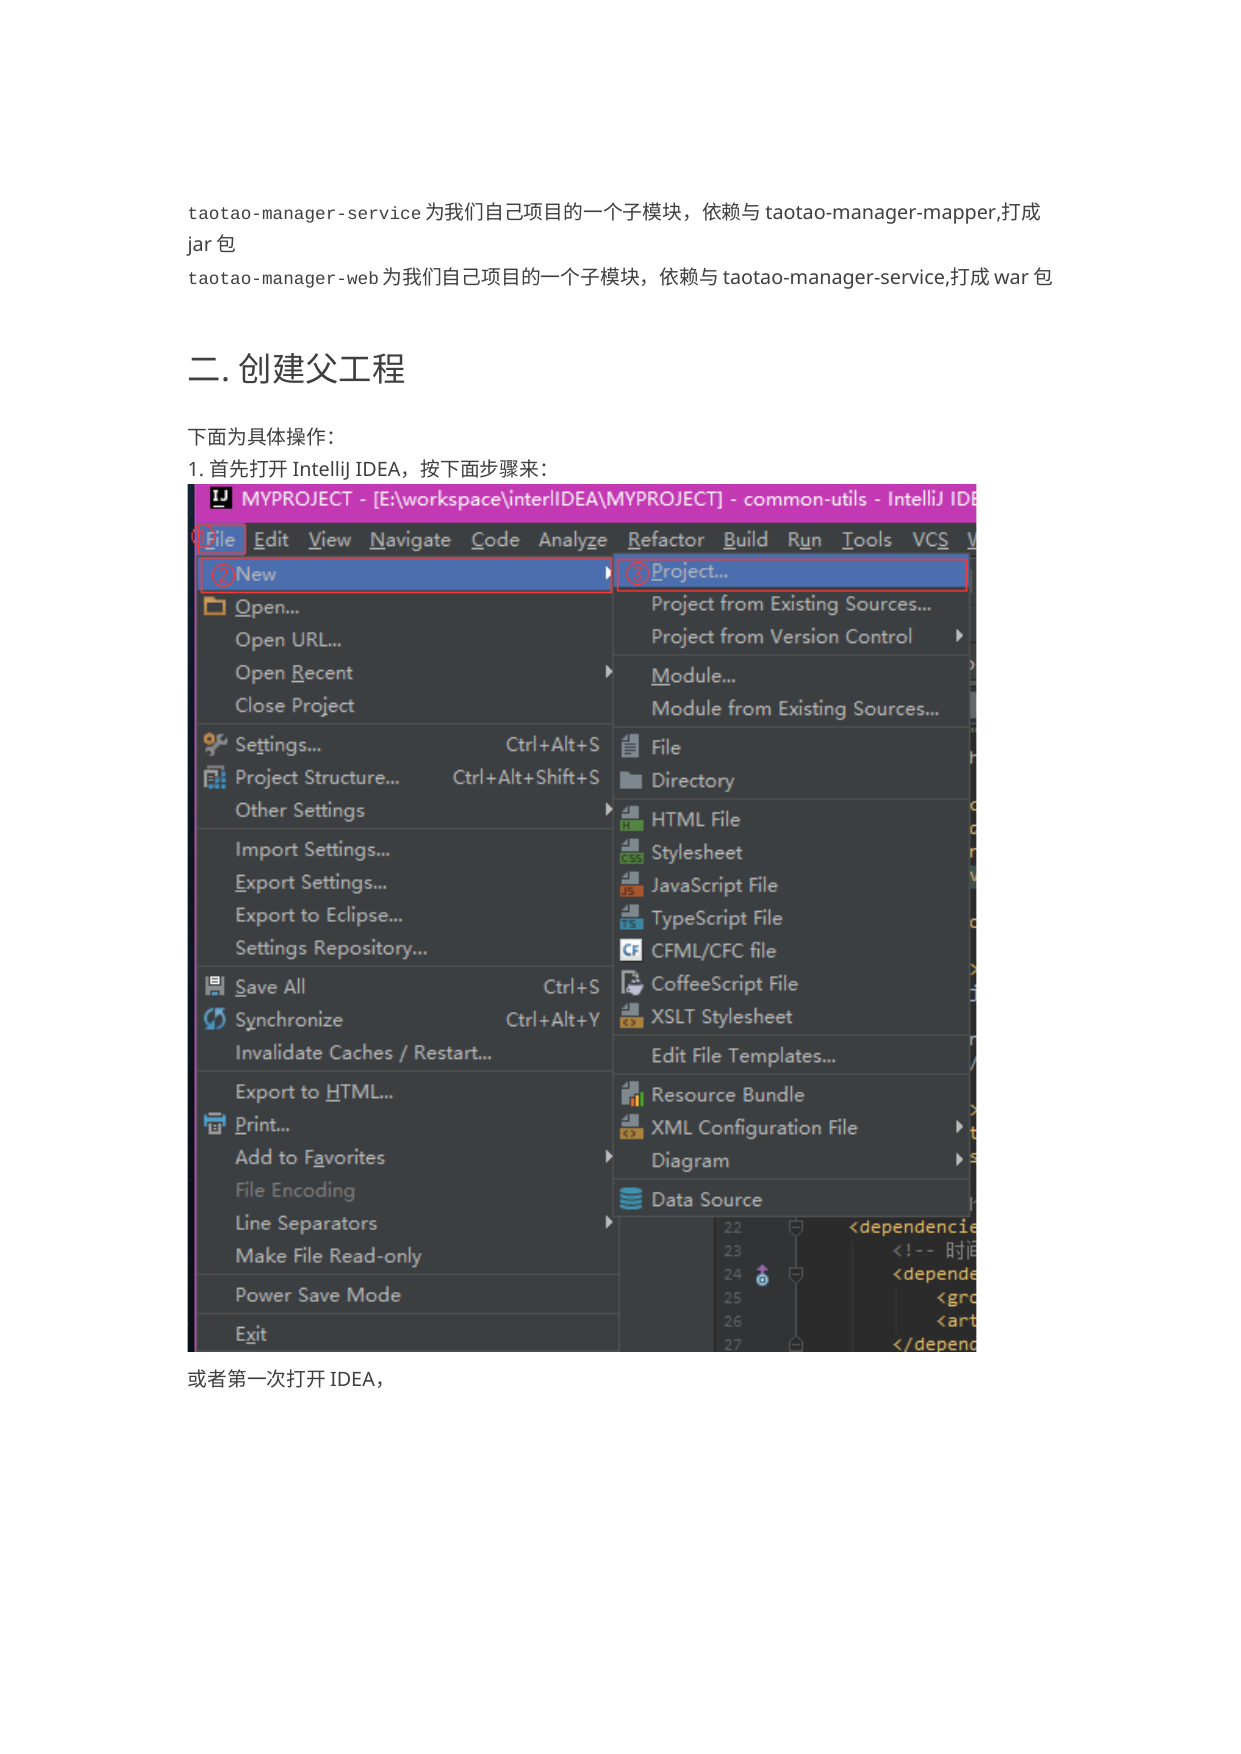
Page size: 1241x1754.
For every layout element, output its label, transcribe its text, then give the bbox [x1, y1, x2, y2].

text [187, 419, 1053, 1394]
text 二. 创建父工程 [187, 334, 1053, 399]
picture [187, 484, 977, 1352]
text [187, 162, 1053, 292]
